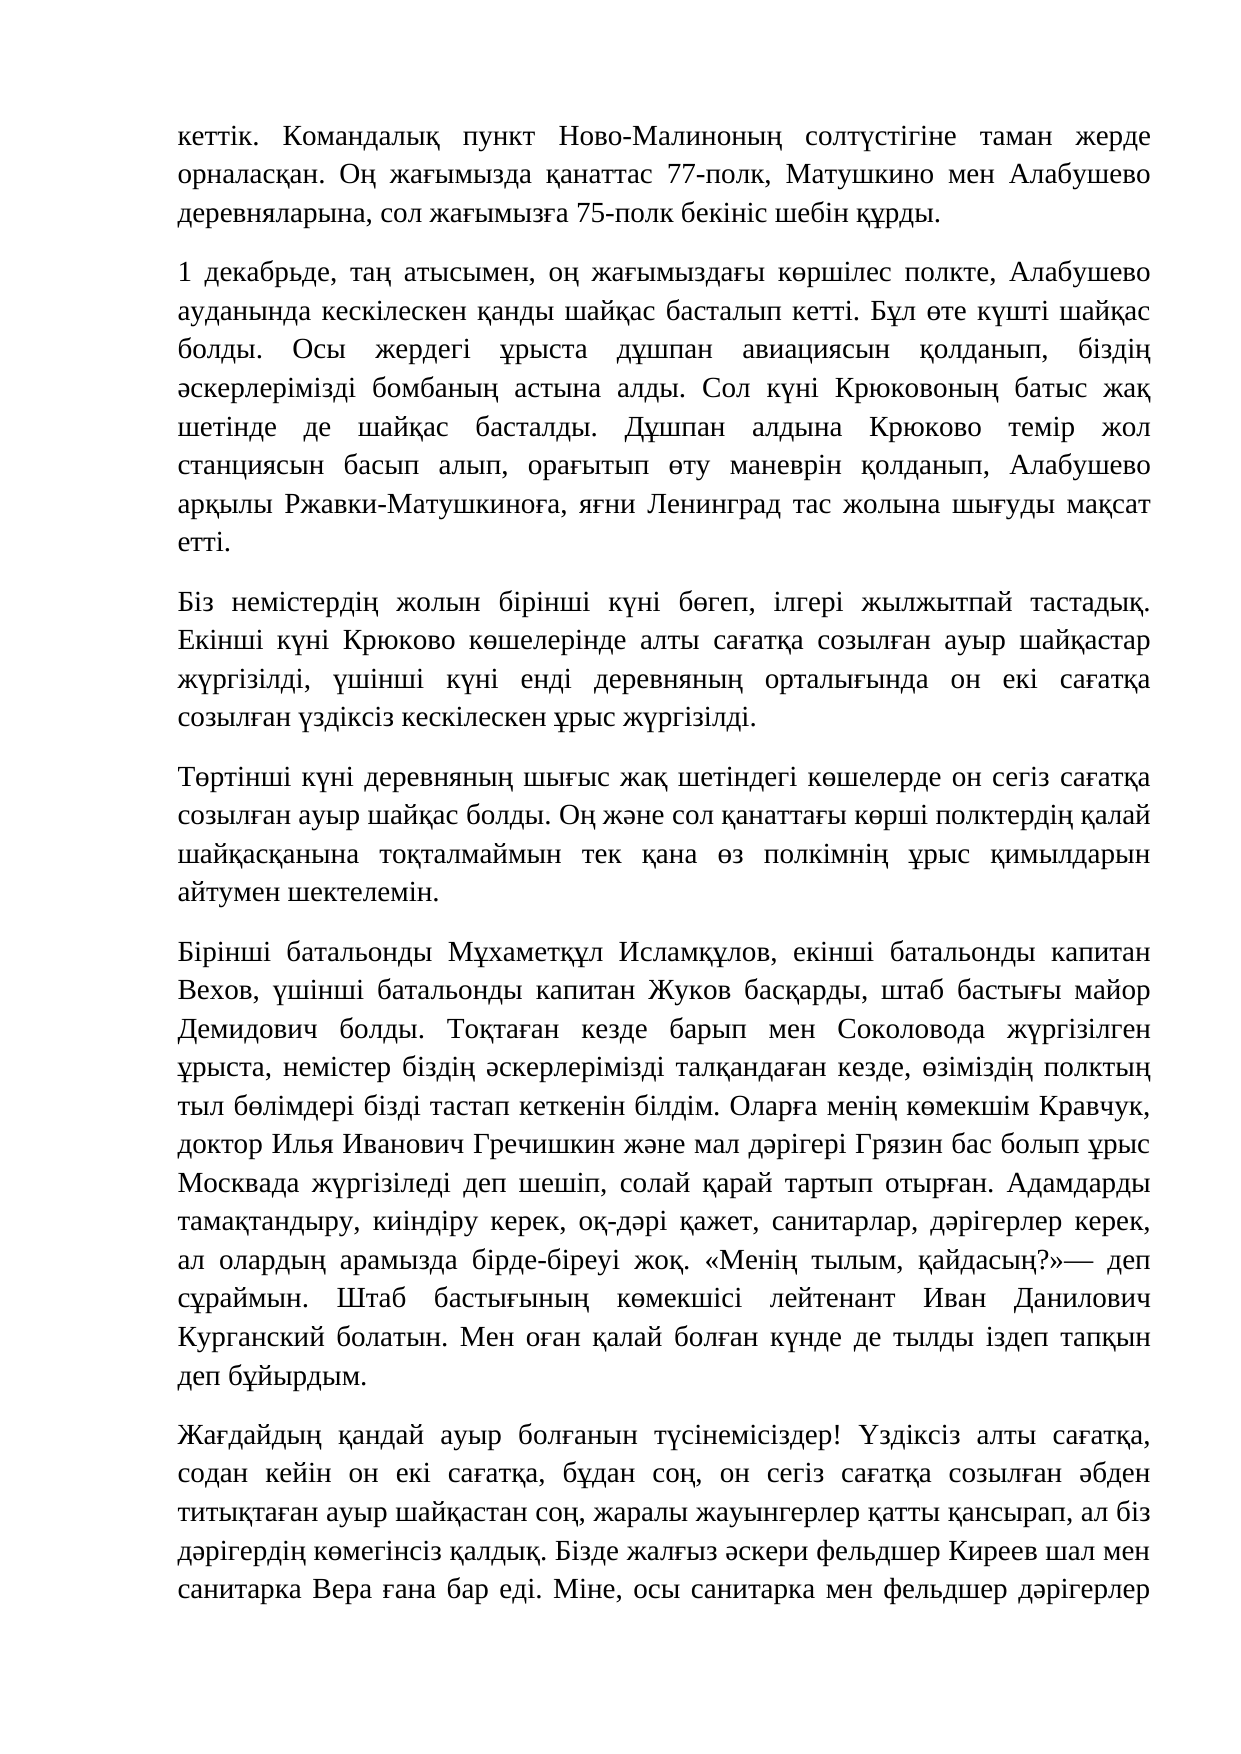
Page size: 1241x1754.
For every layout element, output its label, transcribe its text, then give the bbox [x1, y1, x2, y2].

text Төртінші күні деревняның шығыс жақ шетіндегі көшелерде он сегіз сағатқа созылған ауыр шайқас болды. Оң және сол қанаттағы көрші полктердің қалай шайқасқанына тоқталмаймын тек қана өз полкімнің ұрыс қимылдарын айтумен шектелемін. [177, 759, 1152, 908]
text Біз немістердің жолын бірінші күні бөгеп, ілгері жылжытпай тастадық. Екінші күні Крюково көшелерінде алты сағатқа созылған ауыр шайқастар жүргізілді, үшінші күні енді деревняның орталығында он екі сағатқа созылған үздіксіз кескілескен ұрыс жүргізілді. [177, 584, 1152, 733]
text Бірінші батальонды Мұхаметқұл Исламқұлов, екінші батальонды капитан Вехов, үшінші батальонды капитан Жуков басқарды, штаб бастығы майор Демидович болды. Тоқтаған кезде барып мен Соколовода жүргізілген ұрыста, немістер біздің әскерлерімізді талқандаған кезде, өзіміздің полктың тыл бөлімдері бізді тастап кеткенін білдім. Оларға менің көмекшім Кравчук, доктор Илья Иванович Гречишкин және мал дәрігері Грязин бас болып ұрыс Москвада жүргізіледі деп шешіп, солай қарай тартып отырған. Адамдарды тамақтандыру, киіндіру керек, оқ-дәрі қажет, санитарлар, дәрігерлер керек, ал олардың арамызда бірде-біреуі жоқ. «Менің тылым, қайдасың?»— деп сұраймын. Штаб бастығының көмекшісі лейтенант Иван Данилович Курганский болатын. Мен оған қалай болған күнде де тылды іздеп тапқын деп бұйырдым. [177, 934, 1152, 1391]
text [177, 118, 1152, 229]
text 1 декабрьде, таң атысымен, оң жағымыздағы көршілес полкте, Алабушево ауданында кескілескен қанды шайқас басталып кетті. Бұл өте күшті шайқас болды. Осы жердегі ұрыста дұшпан авиациясын қолданып, біздің әскерлерімізді бомбаның астына алды. Сол күні Крюковоның батыс жақ шетінде де шайқас басталды. Дұшпан алдына Крюково темір жол станциясын басып алып, орағытып өту маневрін қолданып, Алабушево арқылы Ржавки-Матушкиноға, яғни Ленинград тас жолына шығуды мақсат етті. [177, 254, 1152, 558]
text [177, 1417, 1152, 1605]
